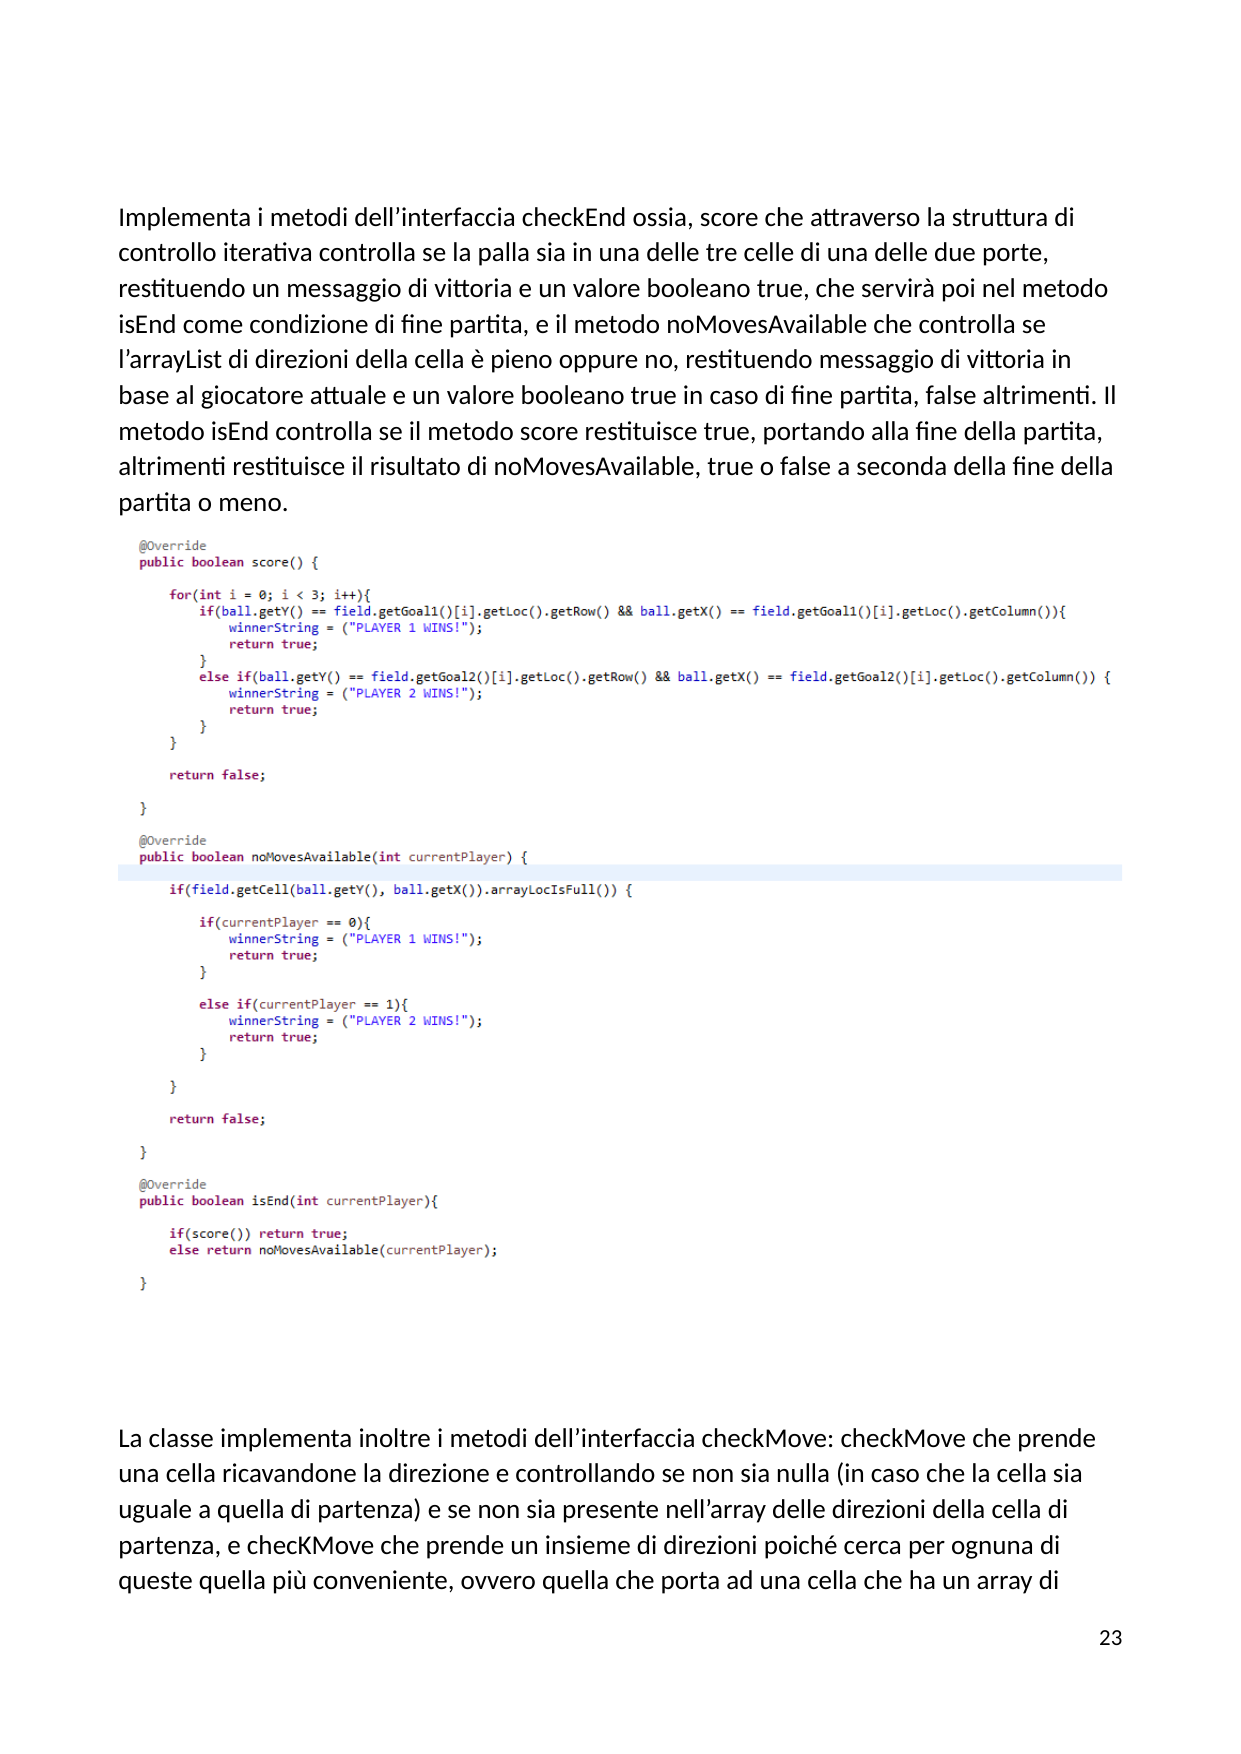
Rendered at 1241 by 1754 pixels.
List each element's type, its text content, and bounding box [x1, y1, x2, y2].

text Implementa i metodi dell’interfaccia checkEnd ossia, score che attraverso la struttura di controllo iterativa controlla se la palla sia in una delle tre celle di una delle due porte, restituendo un messaggio di vittoria e un valore booleano true, che servirà poi nel metodo isEnd come condizione di fine partita, e il metodo noMovesAvailable che controlla se l’arrayList di direzioni della cella è pieno oppure no, restituendo messaggio di vittoria in base al giocatore attuale e un valore booleano true in caso di fine partita, false altrimenti. Il metodo isEnd controlla se il metodo score restituisce true, portando alla fine della partita, altrimenti restituisce il risultato di noMovesAvailable, true o false a seconda della fine della partita o meno. [118, 200, 1122, 518]
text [118, 1421, 1122, 1597]
